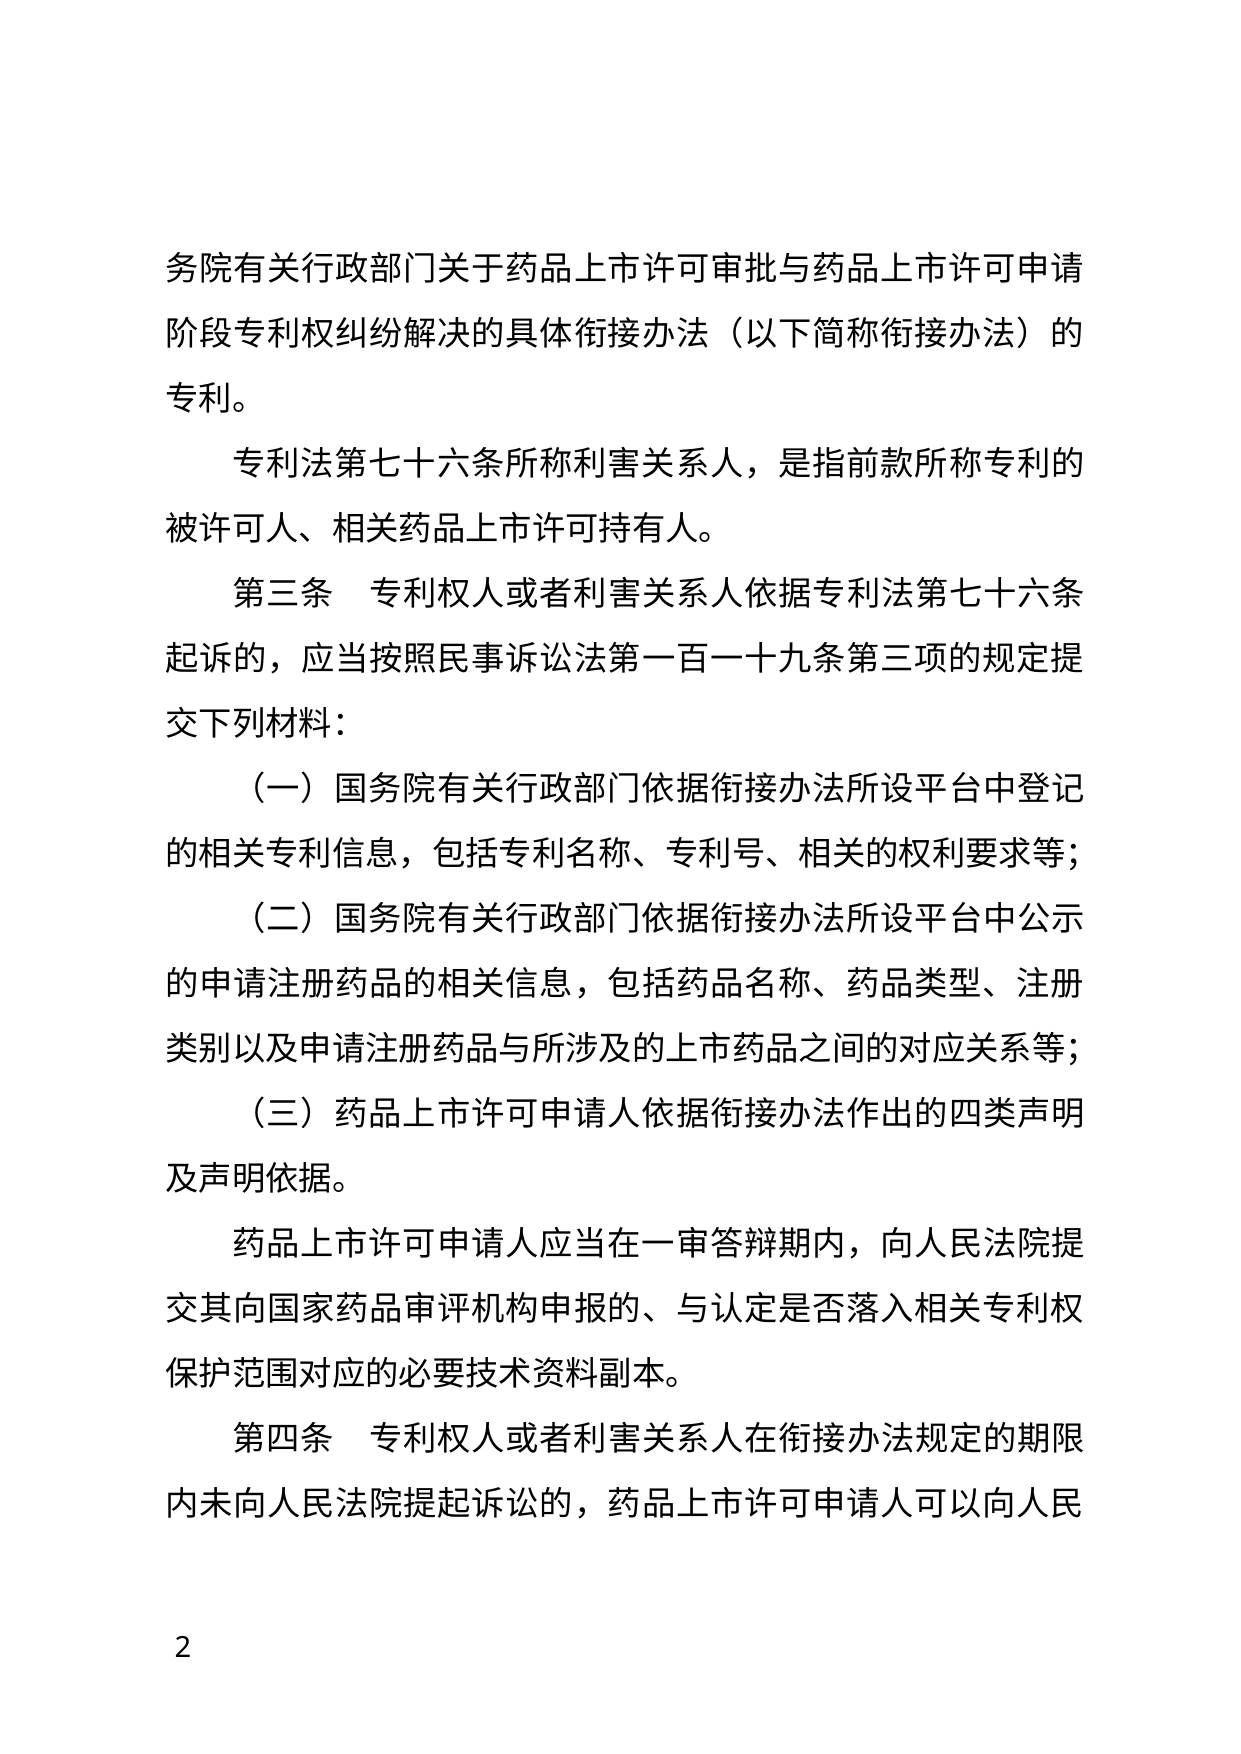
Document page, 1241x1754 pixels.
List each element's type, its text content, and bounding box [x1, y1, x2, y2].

text （三）药品上市许可申请人依据衔接办法作出的四类声明及声明依据。 [165, 1078, 1087, 1208]
text （二）国务院有关行政部门依据衔接办法所设平台中公示的申请注册药品的相关信息，包括药品名称、药品类型、注册类别以及申请注册药品与所涉及的上市药品之间的对应关系等； [165, 883, 1087, 1078]
text 药品上市许可申请人应当在一审答辩期内，向人民法院提交其向国家药品审评机构申报的、与认定是否落入相关专利权保护范围对应的必要技术资料副本。 [165, 1208, 1087, 1403]
text 第三条 专利权人或者利害关系人依据专利法第七十六条起诉的，应当按照民事诉讼法第一百一十九条第三项的规定提交下列材料： [165, 558, 1087, 753]
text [165, 233, 1087, 428]
text （一）国务院有关行政部门依据衔接办法所设平台中登记的相关专利信息，包括专利名称、专利号、相关的权利要求等； [165, 753, 1087, 883]
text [165, 1403, 1087, 1533]
text 专利法第七十六条所称利害关系人，是指前款所称专利的被许可人、相关药品上市许可持有人。 [165, 428, 1087, 558]
